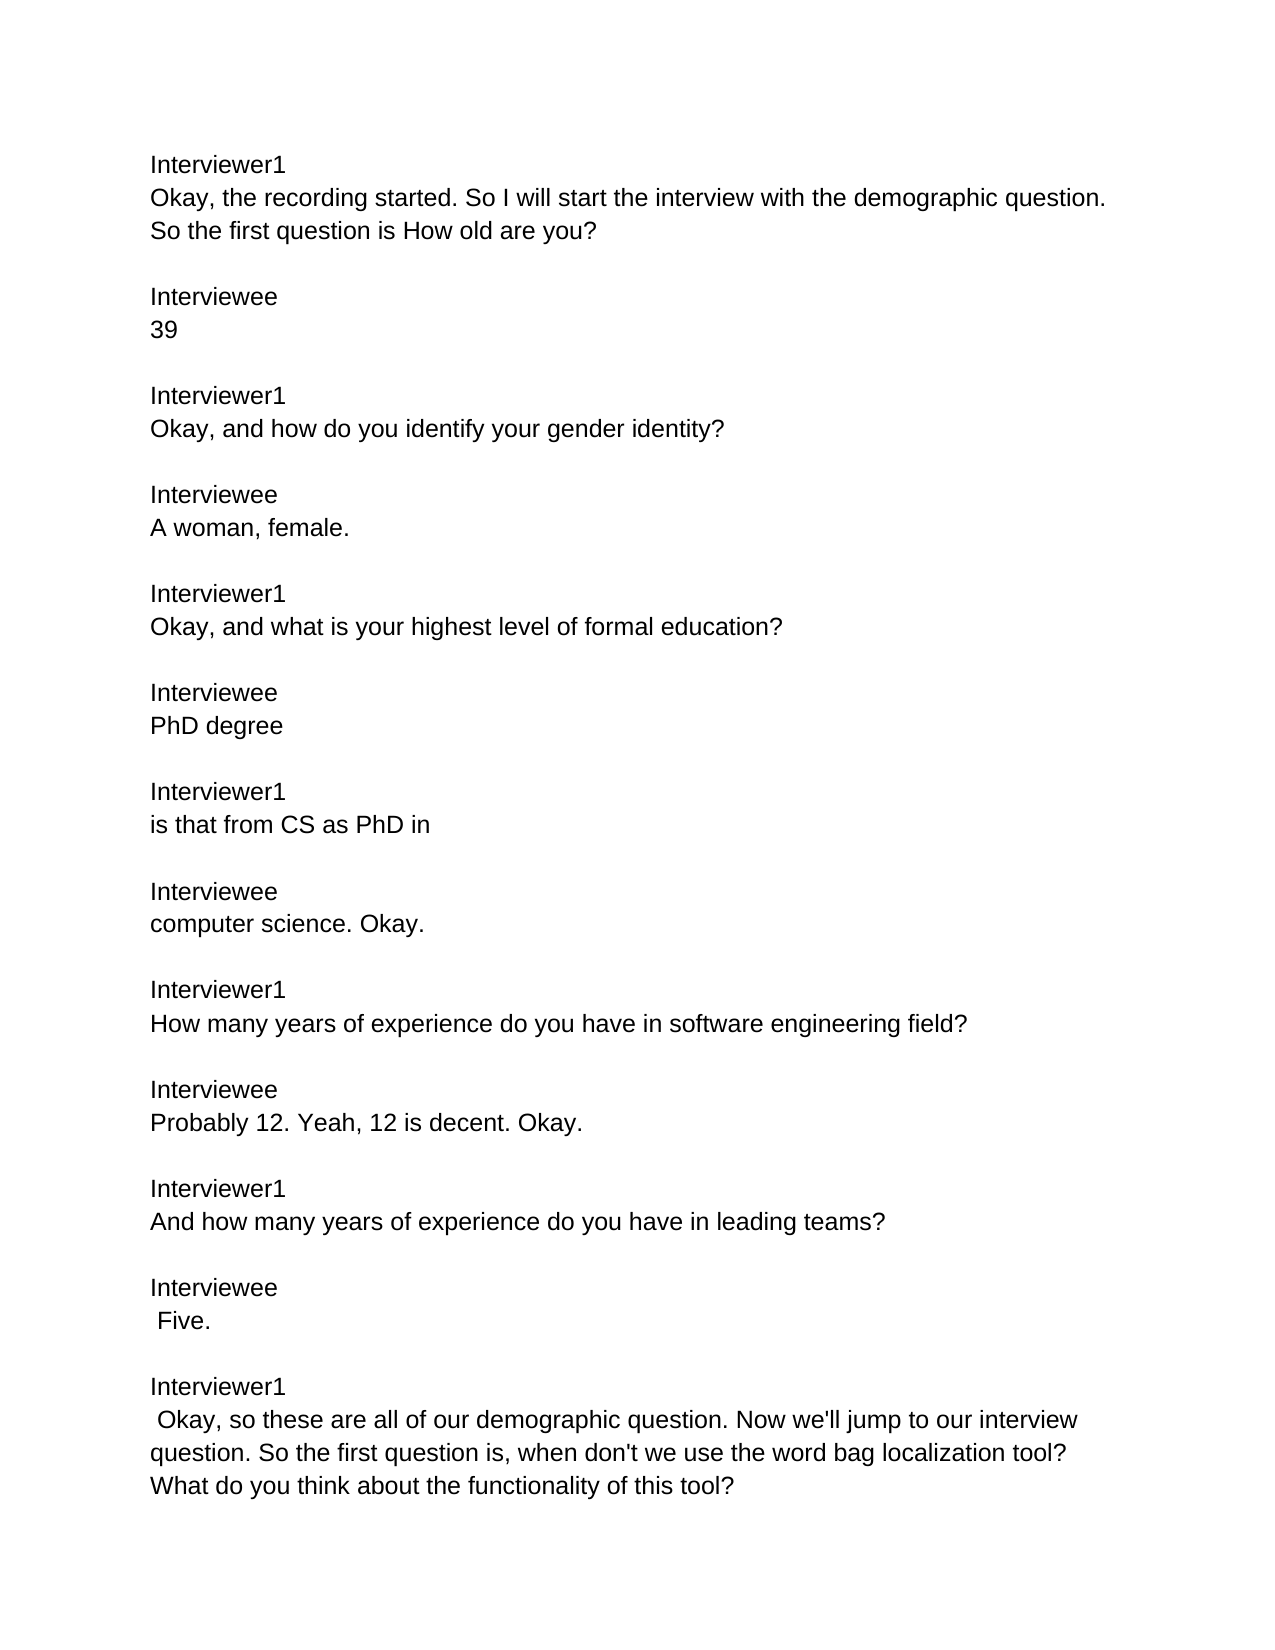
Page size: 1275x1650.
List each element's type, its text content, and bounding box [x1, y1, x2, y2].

text And how many years of experience do you have in leading teams? [150, 1207, 1125, 1235]
text 39 [150, 315, 1125, 344]
text Probably 12. Yeah, 12 is decent. Okay. [150, 1108, 1125, 1136]
text Interviewer1 [150, 777, 1125, 806]
text Okay, and how do you identify your gender identity? [150, 414, 1125, 443]
text How many years of experience do you have in software engineering field? [150, 1008, 1125, 1037]
text Interviewee [150, 876, 1125, 905]
text Interviewer1 [150, 976, 1125, 1004]
text A woman, female. [150, 513, 1125, 542]
text Okay, the recording started. So I will start the interview with the demographic question. So the first question is How old are you? [150, 183, 1125, 245]
text Okay, and what is your highest level of formal education? [150, 612, 1125, 641]
text Okay, so these are all of our demographic question. Now we'll jump to our interview question. So the first question is, when don't we use the word bag localization tool? What do you think about the functionality of this tool? [150, 1405, 1125, 1499]
text Interviewee [150, 480, 1125, 509]
text Five. [150, 1306, 1125, 1334]
text Interviewee [150, 1074, 1125, 1103]
text Interviewee [150, 678, 1125, 707]
text Interviewer1 [150, 1174, 1125, 1202]
text Interviewee [150, 1273, 1125, 1301]
text is that from CS as PhD in [150, 810, 1125, 839]
text Interviewer1 [150, 150, 1125, 179]
text PhD degree [150, 711, 1125, 740]
text Interviewer1 [150, 381, 1125, 410]
text Interviewer1 [150, 579, 1125, 608]
text Interviewee [150, 282, 1125, 311]
text Interviewer1 [150, 1372, 1125, 1401]
text computer science. Okay. [150, 909, 1125, 938]
